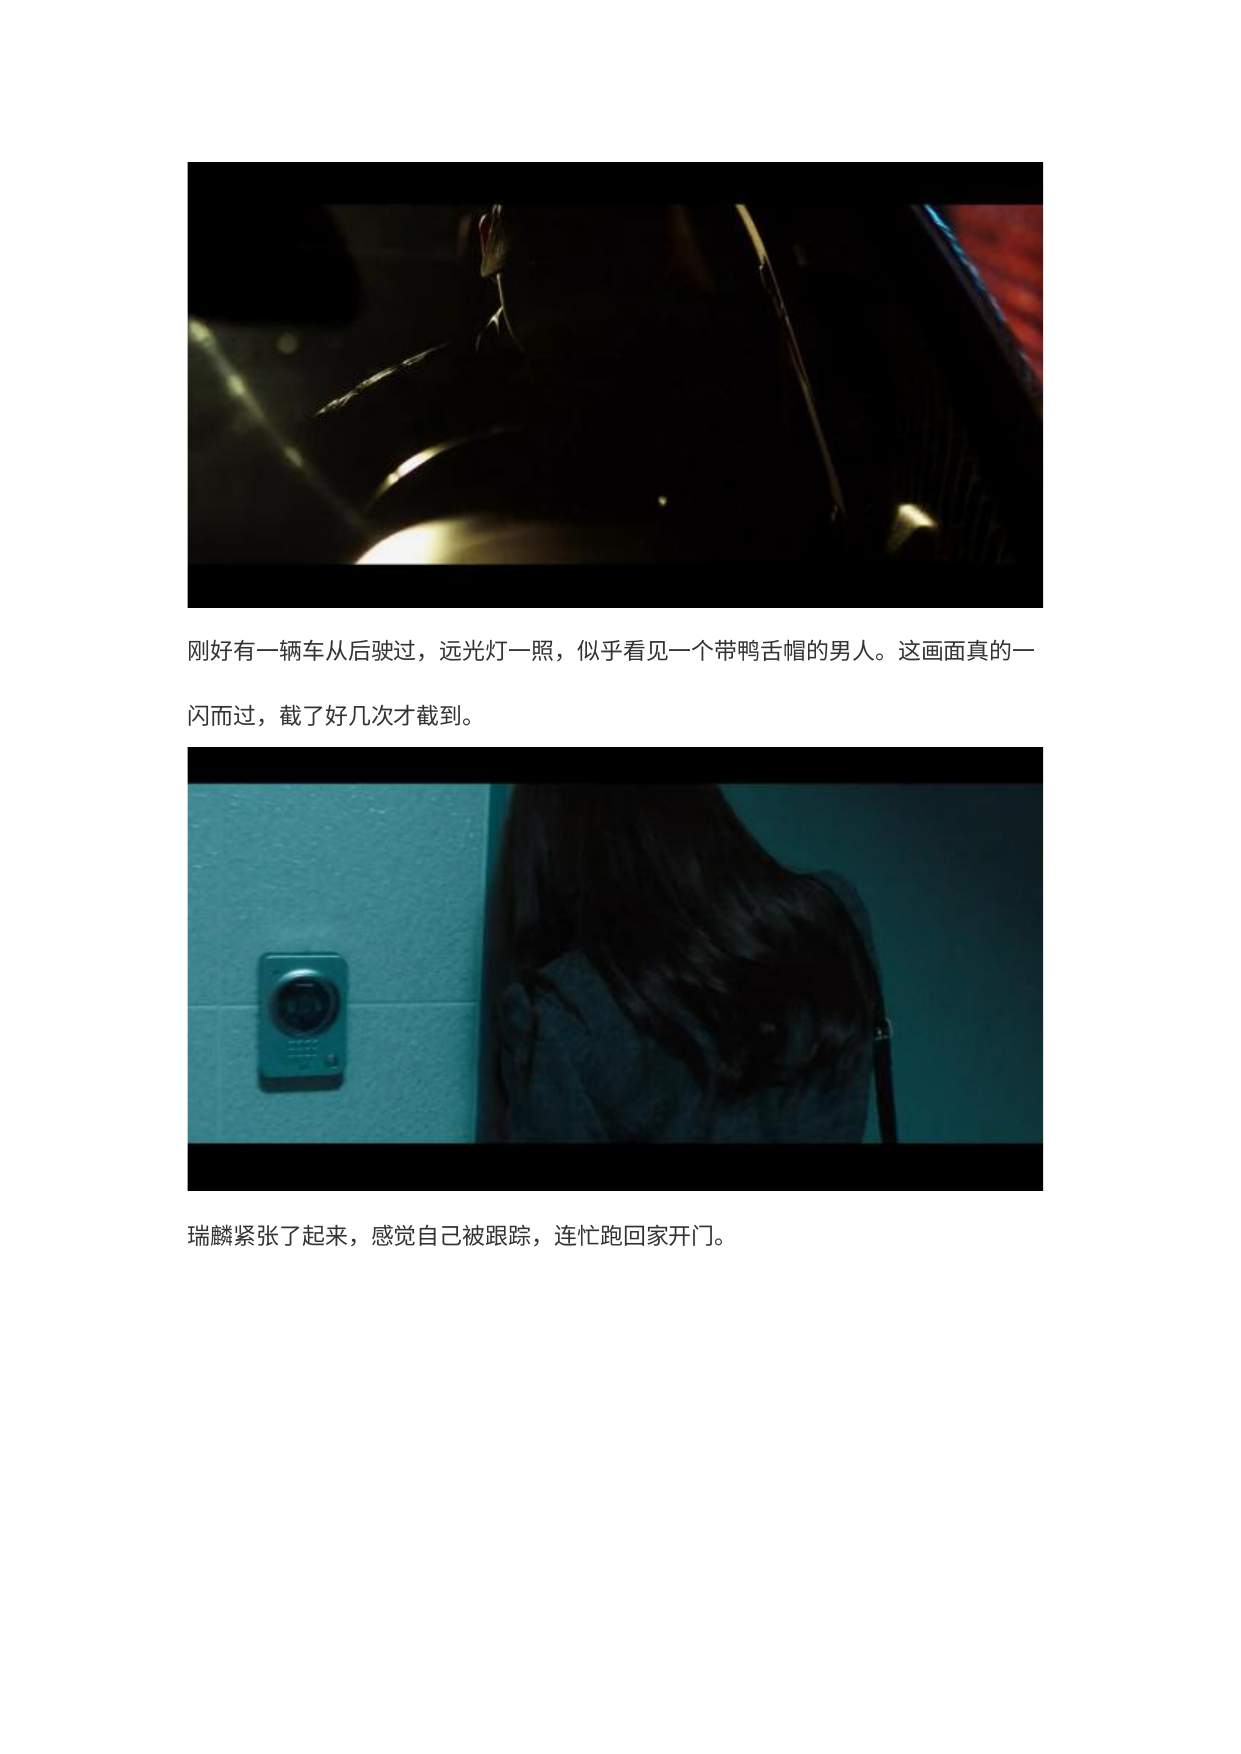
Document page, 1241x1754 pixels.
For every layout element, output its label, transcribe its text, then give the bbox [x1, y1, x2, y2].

text 瑞麟紧张了起来，感觉自己被跟踪，连忙跑回家开门。 [187, 1202, 1053, 1267]
picture [187, 162, 1044, 608]
picture [187, 747, 1044, 1191]
text 刚好有一辆车从后驶过，远光灯一照，似乎看见一个带鸭舌帽的男人。这画面真的一闪而过，截了好几次才截到。 [187, 617, 1053, 747]
